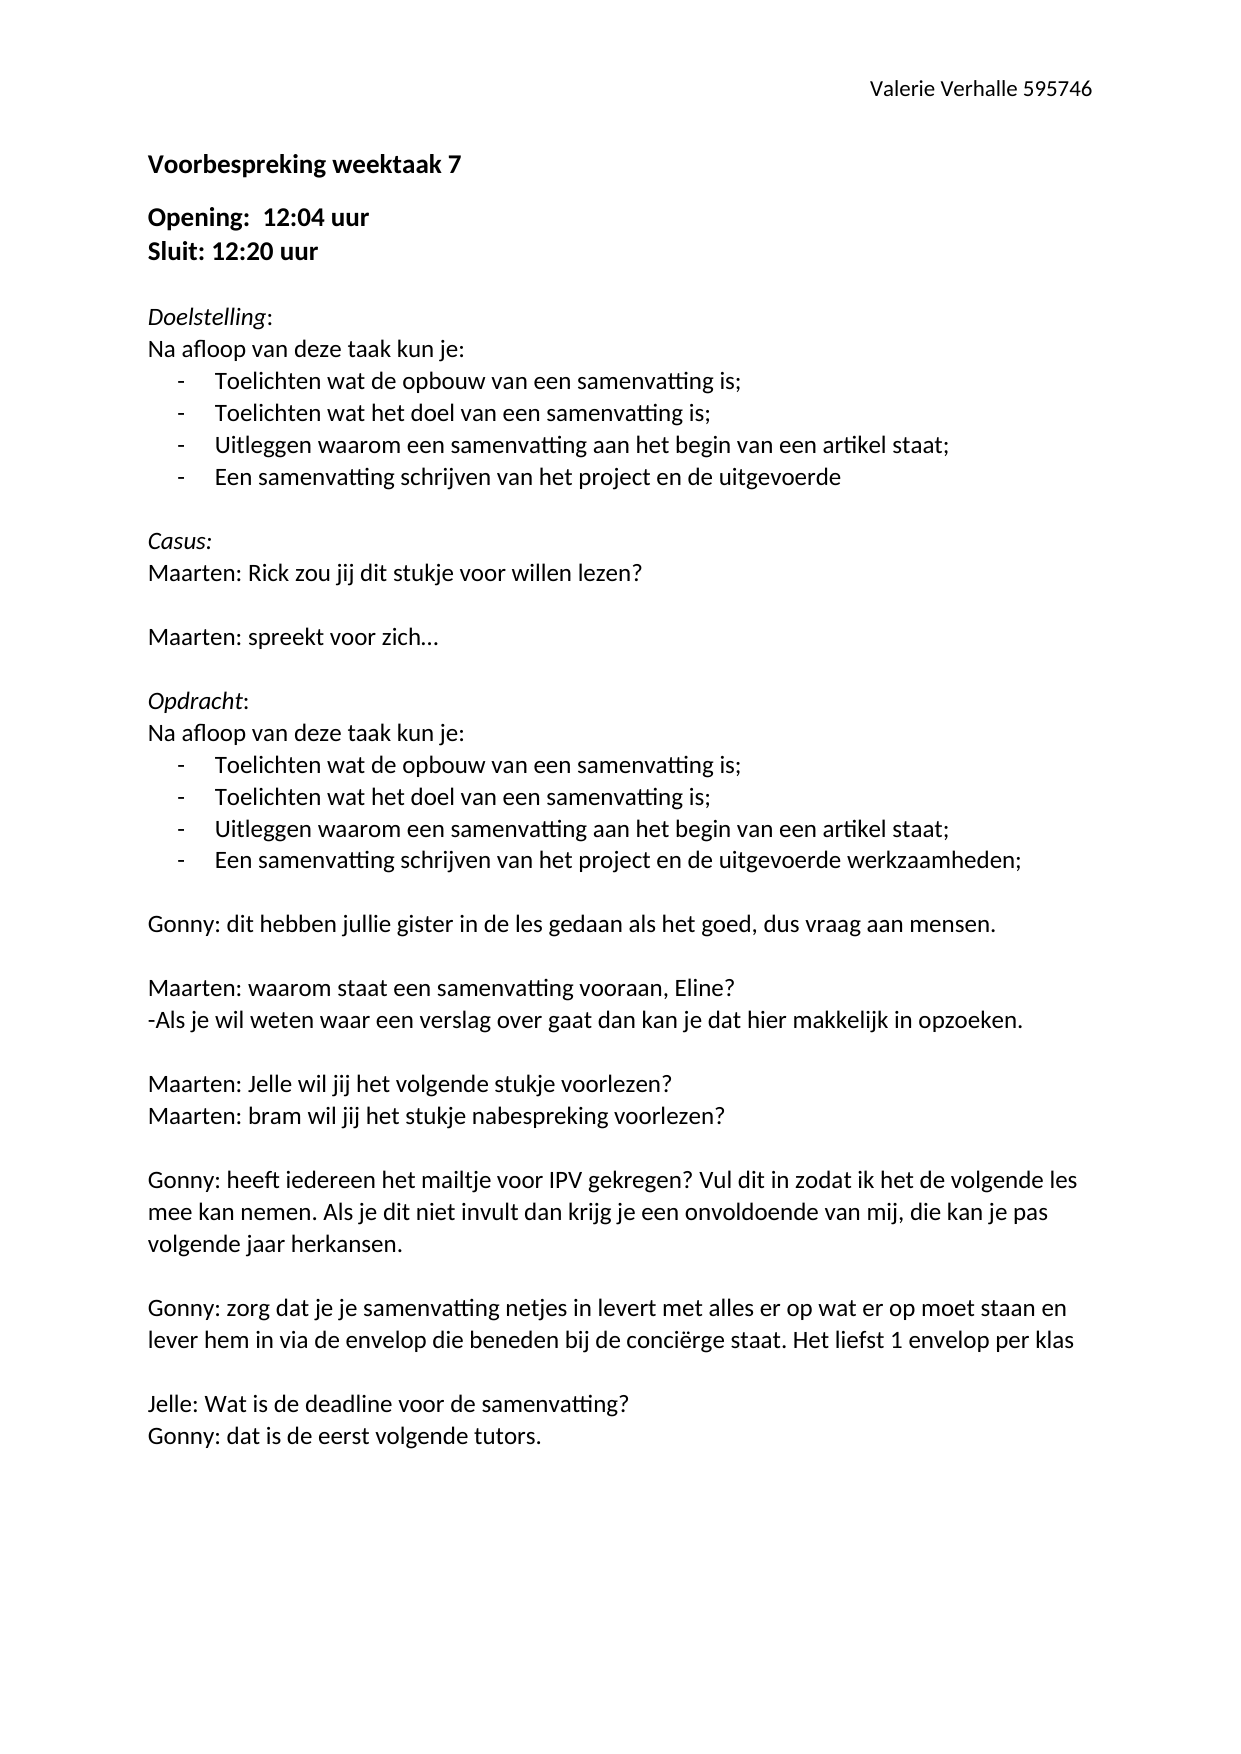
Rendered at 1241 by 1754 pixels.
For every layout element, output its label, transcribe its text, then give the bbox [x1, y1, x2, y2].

list Een samenvatting schrijven van het project en de uitgevoerde werkzaamheden; [177, 845, 1093, 875]
text Casus: [148, 525, 1093, 555]
list Toelichten wat het doel van een samenvatting is; [177, 781, 1093, 811]
list Uitleggen waarom een samenvatting aan het begin van een artikel staat; [177, 429, 1093, 459]
text -Als je wil weten waar een verslag over gaat dan kan je dat hier makkelijk in opzoeken. [148, 1004, 1093, 1035]
text Na afloop van deze taak kun je: [148, 333, 1093, 363]
list Toelichten wat de opbouw van een samenvatting is; [177, 749, 1093, 779]
text Maarten: bram wil jij het stukje nabespreking voorlezen? [148, 1101, 1093, 1131]
text Gonny: dat is de eerst volgende tutors. [148, 1420, 1093, 1451]
text Na afloop van deze taak kun je: [148, 717, 1093, 747]
text Sluit: 12:20 uur [148, 234, 1093, 267]
list Uitleggen waarom een samenvatting aan het begin van een artikel staat; [177, 813, 1093, 843]
text Maarten: spreekt voor zich… [148, 621, 1093, 651]
text Gonny: dit hebben jullie gister in de les gedaan als het goed, dus vraag aan mensen. [148, 909, 1093, 939]
text Voorbespreking weektaak 7 [148, 148, 1093, 181]
list Toelichten wat de opbouw van een samenvatting is; [177, 365, 1093, 396]
text Doelstelling: [148, 301, 1093, 332]
list Toelichten wat het doel van een samenvatting is; [177, 397, 1093, 427]
text Maarten: Jelle wil jij het volgende stukje voorlezen? [148, 1068, 1093, 1099]
text Opening: 12:04 uur [148, 200, 1093, 233]
text Gonny: zorg dat je je samenvatting netjes in levert met alles er op wat er op moet staan en lever hem in via de envelop die beneden bij de conciërge staat. Het liefst 1 envelop per klas [148, 1292, 1093, 1355]
list Een samenvatting schrijven van het project en de uitgevoerde [177, 461, 1093, 491]
text Opdracht: [148, 685, 1093, 715]
text Maarten: waarom staat een samenvatting vooraan, Eline? [148, 973, 1093, 1003]
text Maarten: Rick zou jij dit stukje voor willen lezen? [148, 557, 1093, 587]
text Jelle: Wat is de deadline voor de samenvatting? [148, 1388, 1093, 1419]
text Gonny: heeft iedereen het mailtje voor IPV gekregen? Vul dit in zodat ik het de volgende les mee kan nemen. Als je dit niet invult dan krijg je een onvoldoende van mij, die kan je pas volgende jaar herkansen. [148, 1164, 1093, 1259]
